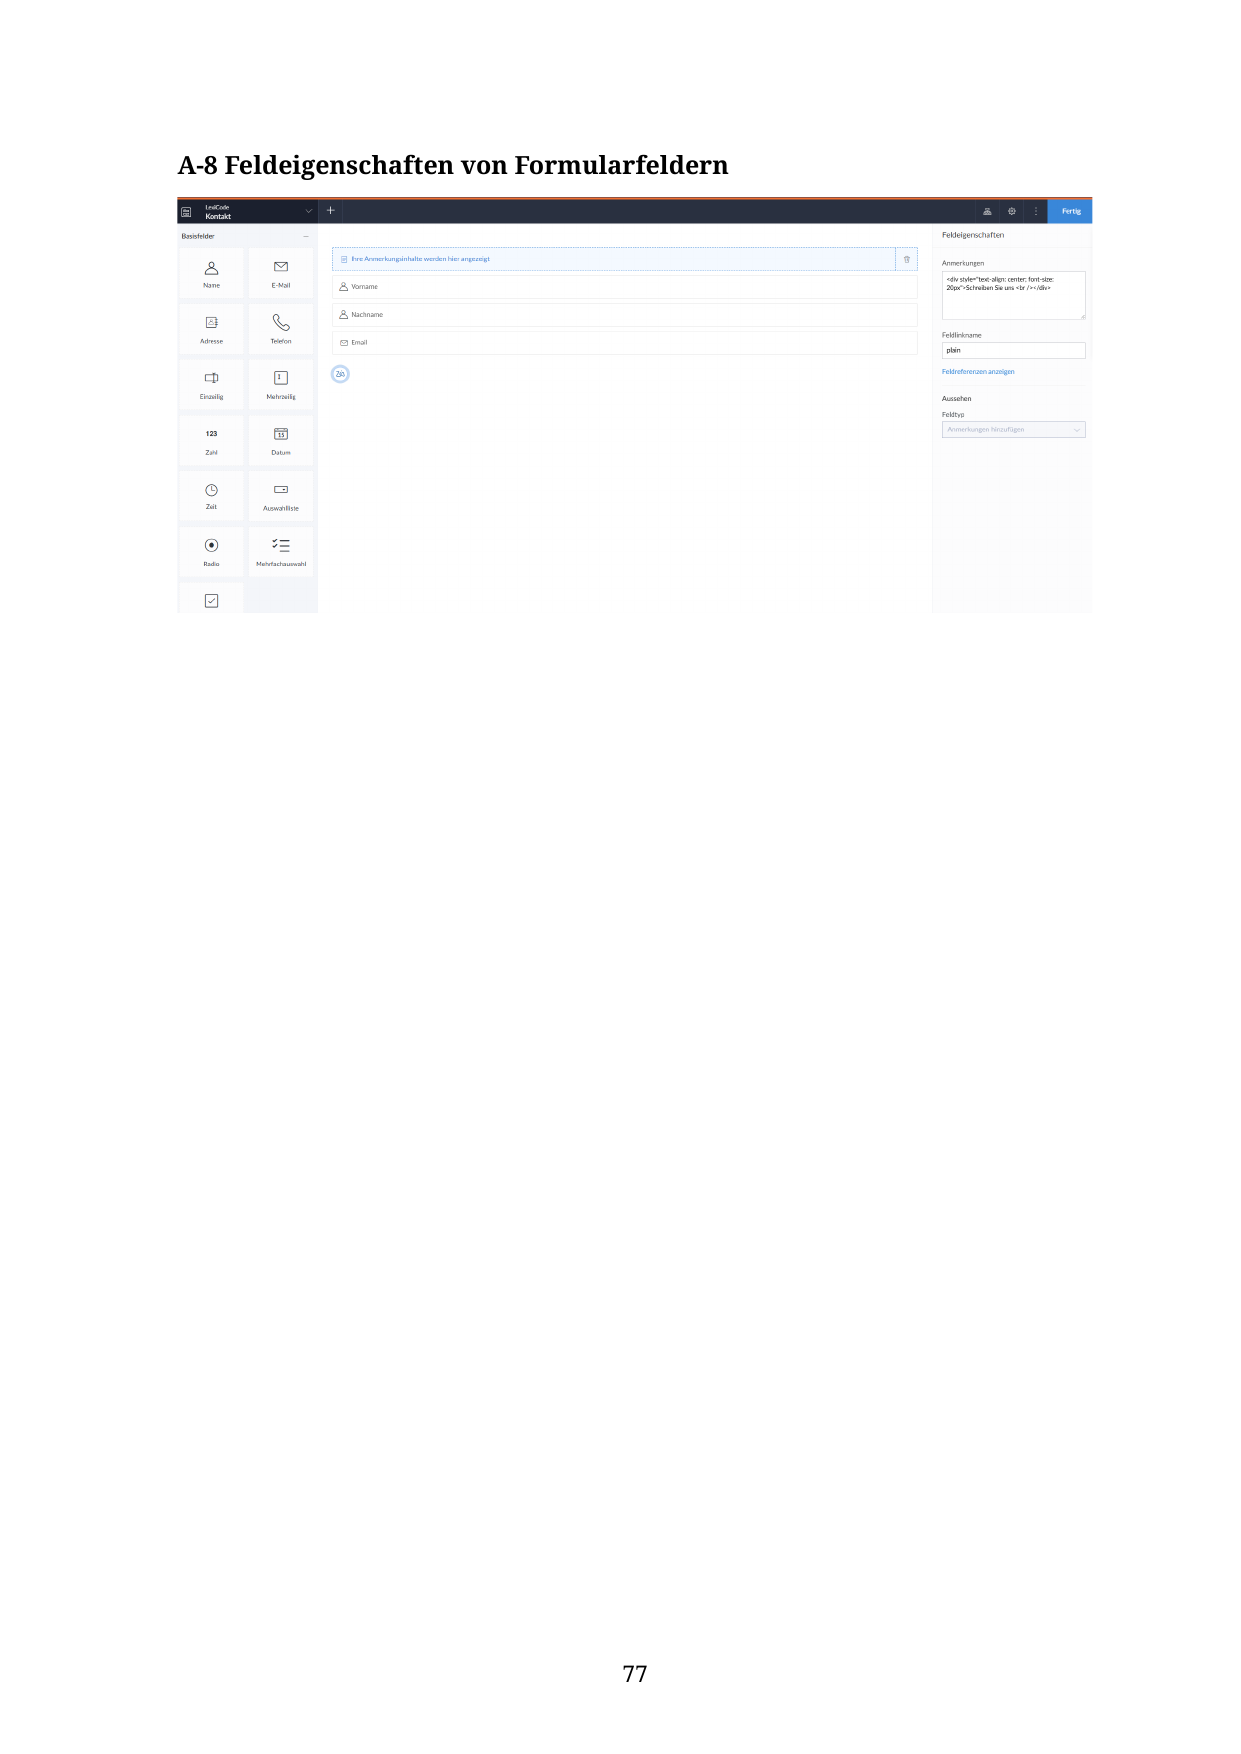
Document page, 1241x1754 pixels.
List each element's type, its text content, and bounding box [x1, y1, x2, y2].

subtitle A-8 Feldeigenschaften von Formularfeldern [177, 148, 1033, 182]
picture [177, 197, 1093, 613]
